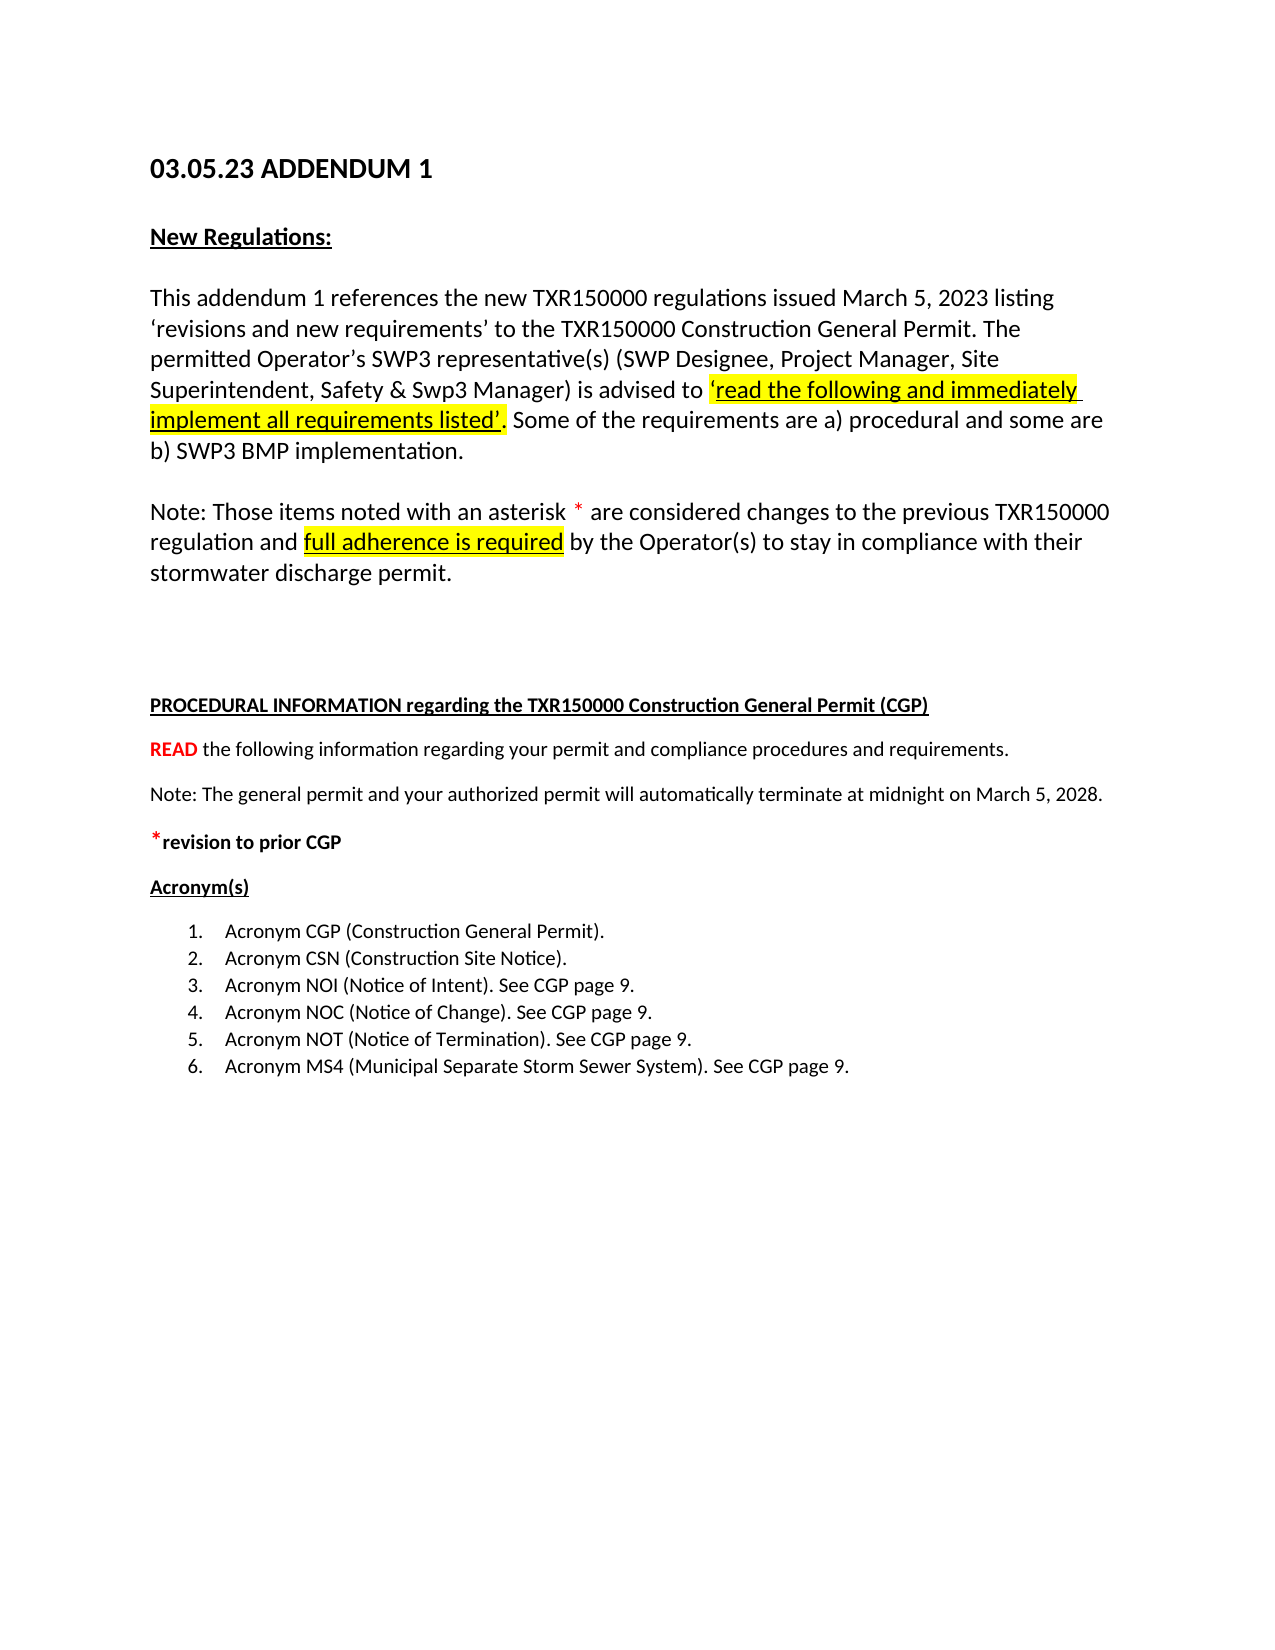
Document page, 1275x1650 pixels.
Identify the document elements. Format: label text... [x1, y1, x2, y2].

text Note: The general permit and your authorized permit will automatically terminate at midnight on March 5, 2028. [150, 781, 1125, 806]
text PROCEDURAL INFORMATION regarding the TXR150000 Construction General Permit (CGP) [150, 693, 1125, 718]
text Acronym(s) [150, 874, 1125, 900]
list Acronym CGP (Construction General Permit). [187, 918, 1125, 944]
text *revision to prior CGP [150, 825, 1125, 855]
text Note: Those items noted with an asterisk * are considered changes to the previous TXR150000 regulation and full adherence is required by the Operator(s) to stay in compliance with their stormwater discharge permit. [150, 496, 1125, 587]
list Acronym NOI (Notice of Intent). See CGP page 9. [187, 972, 1125, 998]
list Acronym CSN (Construction Site Notice). [187, 945, 1125, 971]
list Acronym MS4 (Municipal Separate Storm Sewer System). See CGP page 9. [187, 1053, 1125, 1078]
list Acronym NOT (Notice of Termination). See CGP page 9. [187, 1026, 1125, 1051]
list Acronym NOC (Notice of Change). See CGP page 9. [187, 999, 1125, 1024]
text READ the following information regarding your permit and compliance procedures and requirements. [150, 737, 1125, 762]
text 03.05.23 ADDENDUM 1 [150, 150, 1125, 186]
text This addendum 1 references the new TXR150000 regulations issued March 5, 2023 listing ‘revisions and new requirements’ to the TXR150000 Construction General Permit. The permitted Operator’s SWP3 representative(s) (SWP Designee, Project Manager, Site Superintendent, Safety & Swp3 Manager) is advised to ‘read the following and immediately implement all requirements listed’. Some of the requirements are a) procedural and some are b) SWP3 BMP implementation. [150, 282, 1125, 465]
text New Regulations: [150, 221, 1125, 252]
